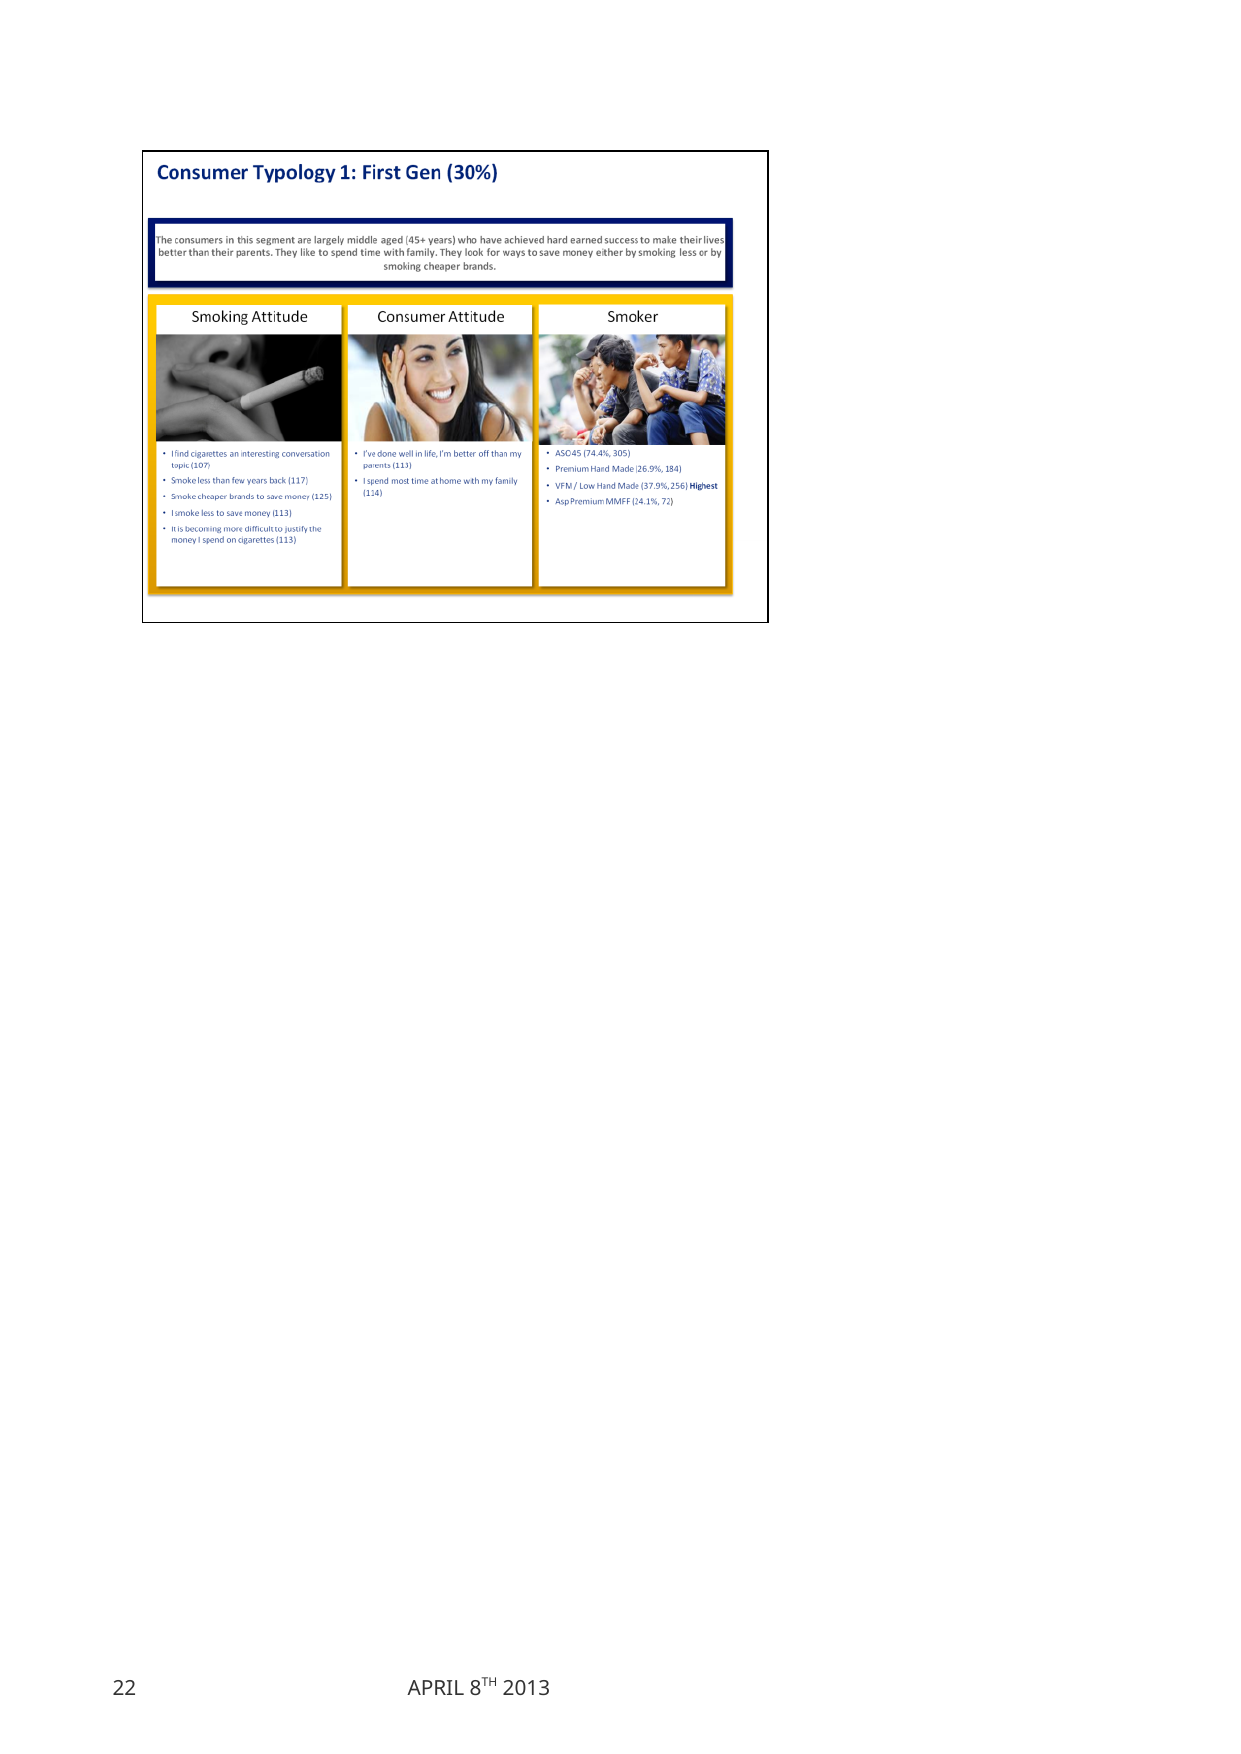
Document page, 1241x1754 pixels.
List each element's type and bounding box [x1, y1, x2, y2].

picture [143, 152, 767, 622]
